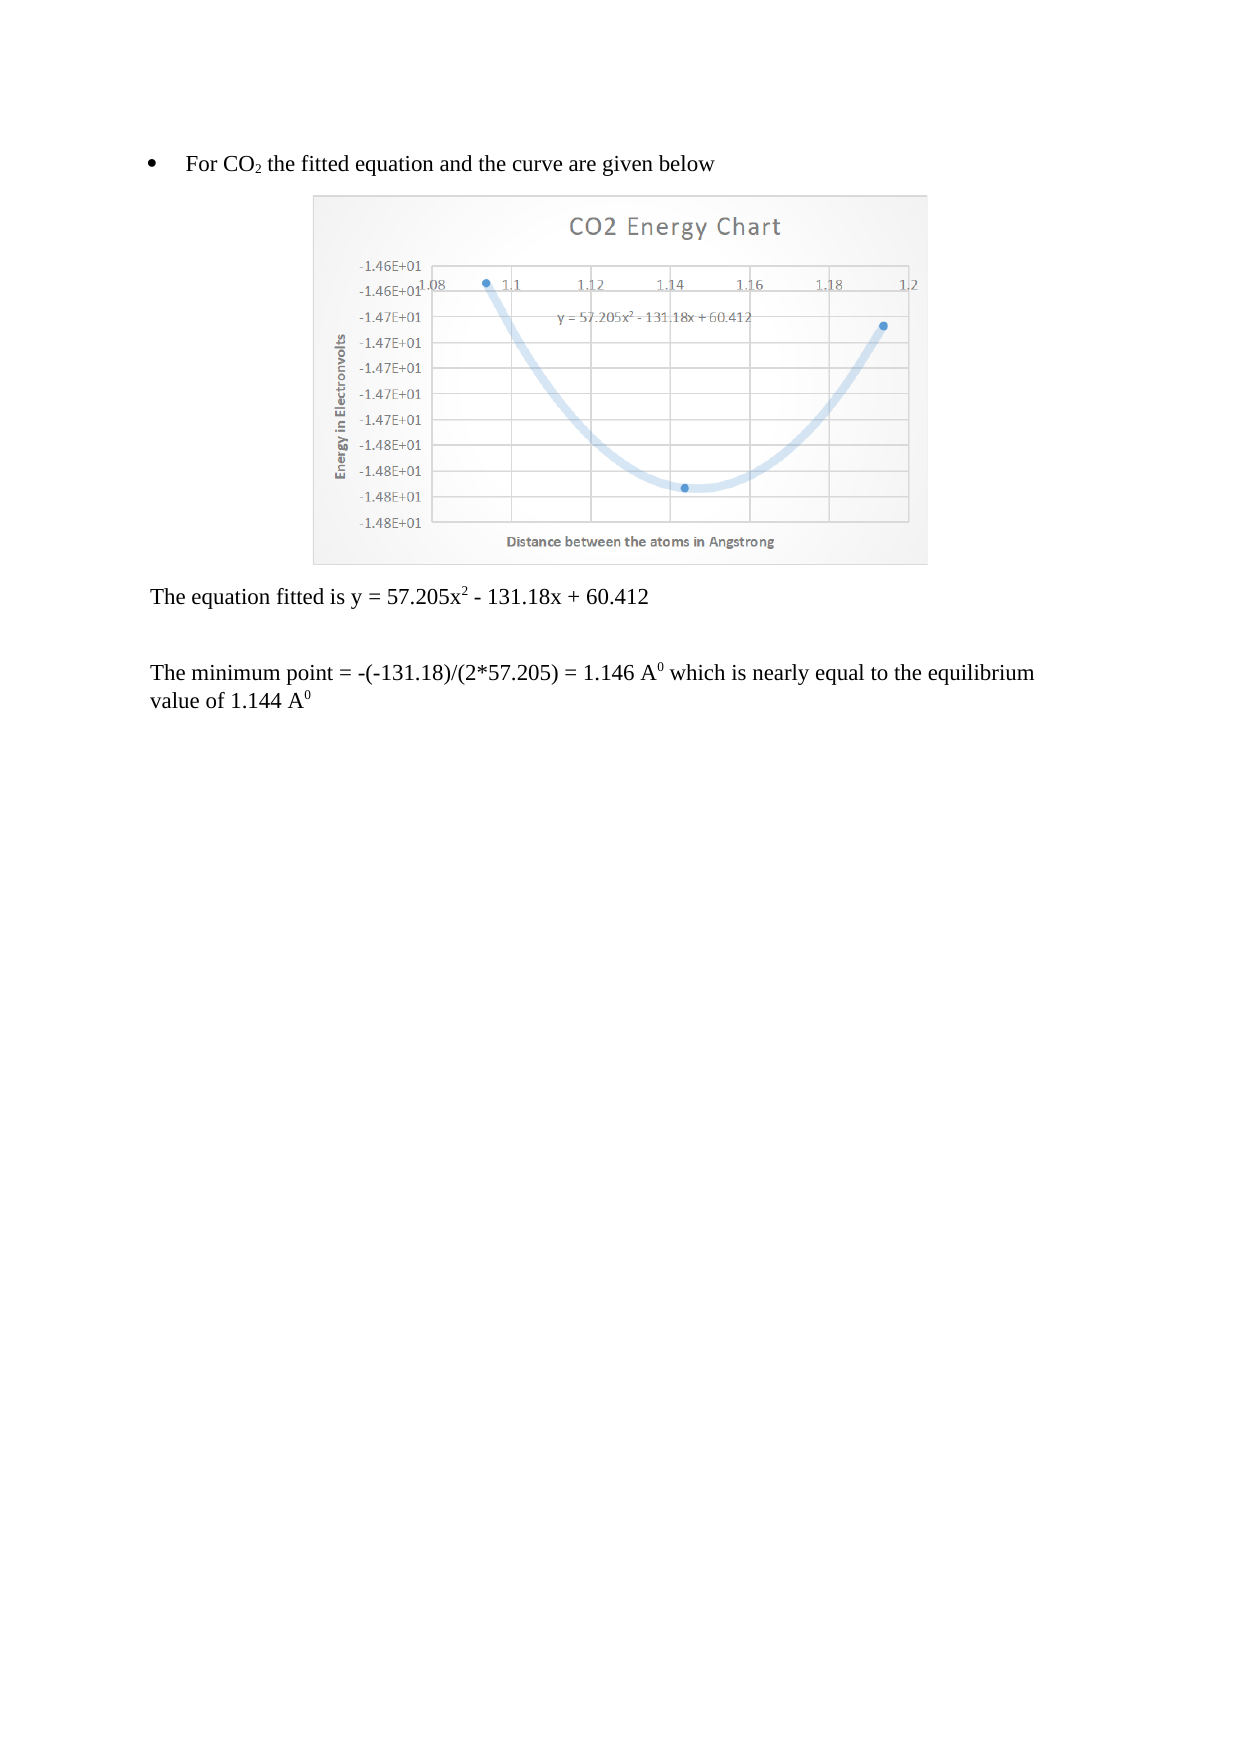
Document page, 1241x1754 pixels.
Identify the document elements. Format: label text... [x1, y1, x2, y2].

picture [312, 195, 928, 565]
list For CO2 the fitted equation and the curve are given below [148, 150, 1090, 176]
text The equation fitted is y = 57.205x2 - 131.18x + 60.412 [150, 583, 1090, 640]
text The minimum point = -(-131.18)/(2*57.205) = 1.146 A0 which is nearly equal to the equilibrium value of 1.144 A0 [150, 659, 1090, 713]
